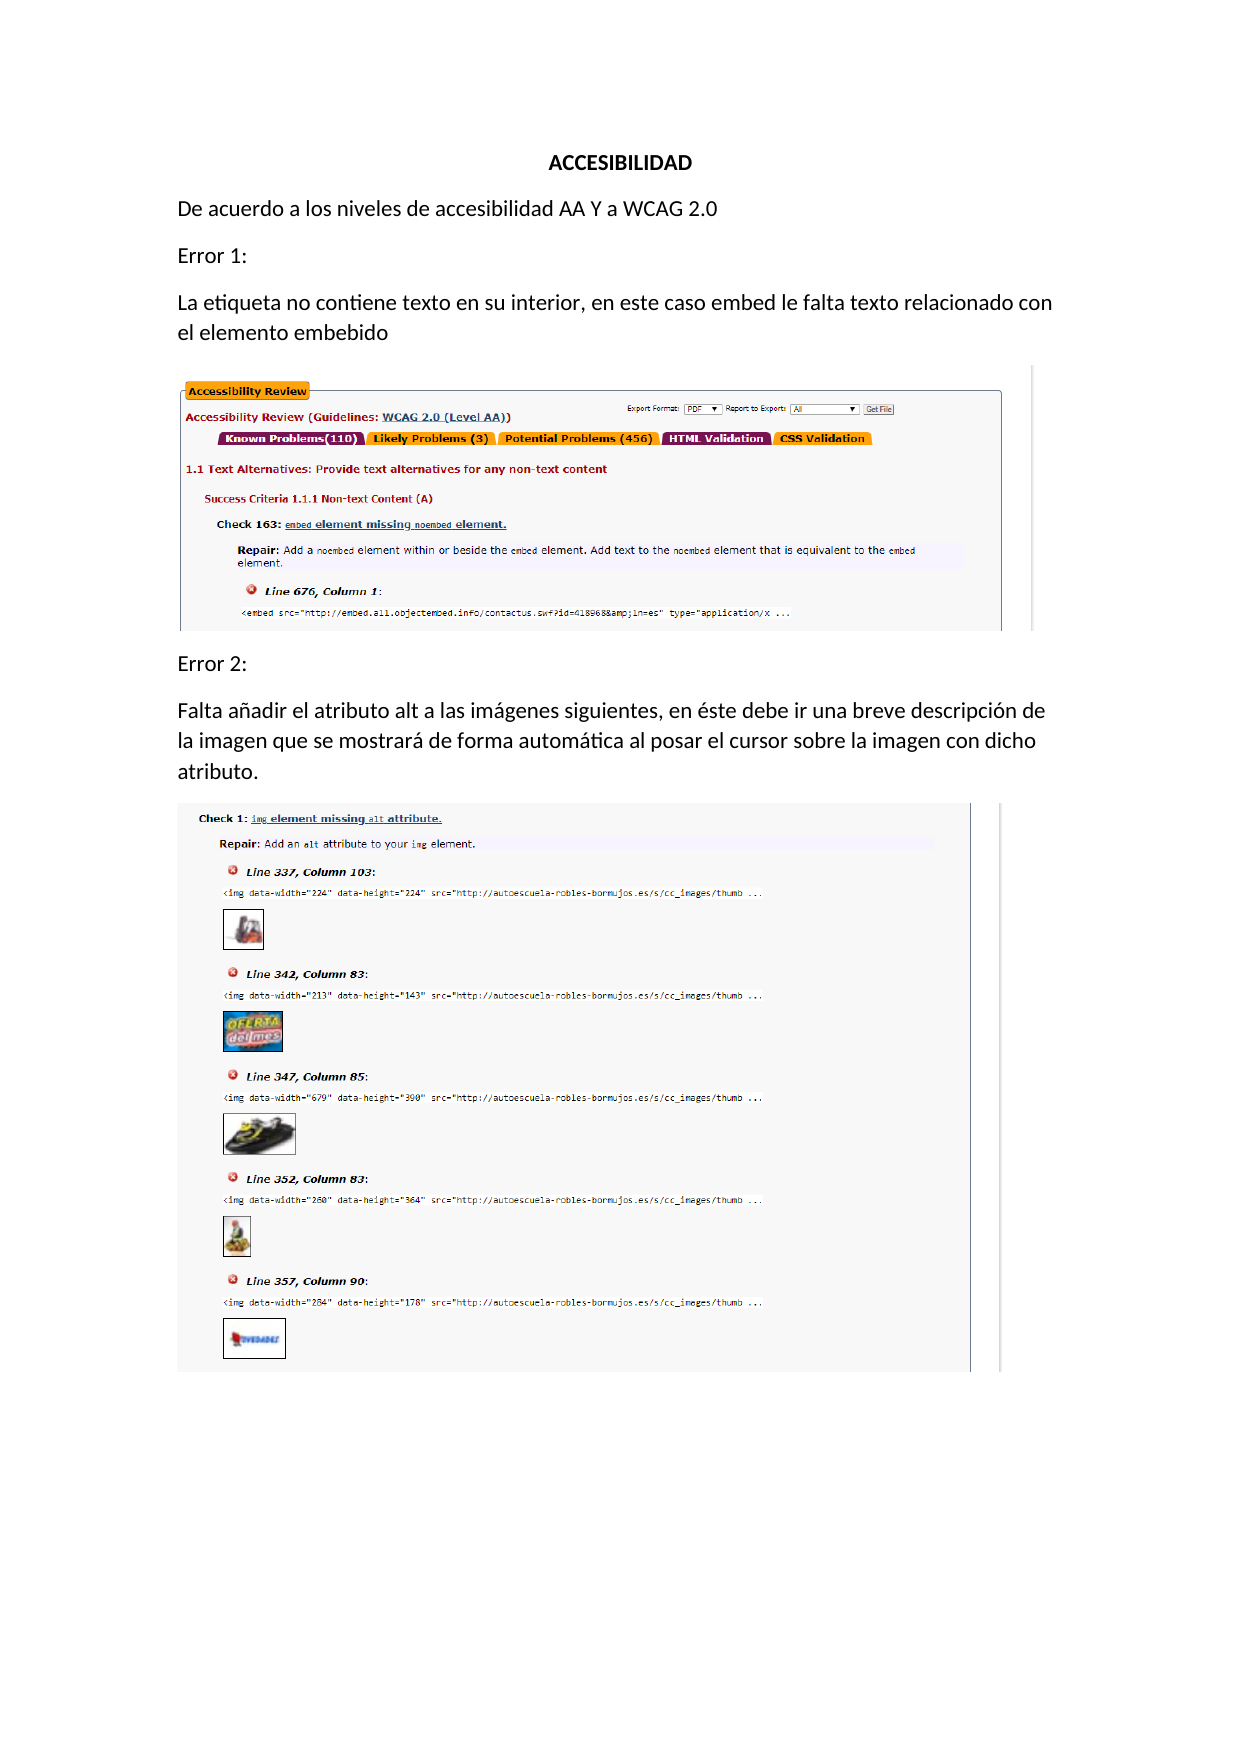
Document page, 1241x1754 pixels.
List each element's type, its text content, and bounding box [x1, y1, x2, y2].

text La etiqueta no contiene texto en su interior, en este caso embed le falta texto relacionado con el elemento embebido [177, 288, 1063, 346]
text Error 2: [177, 649, 1063, 678]
text Error 1: [177, 241, 1063, 269]
picture [177, 365, 1063, 631]
text ACCESIBILIDAD [177, 148, 1063, 176]
picture [177, 803, 1063, 1372]
text Falta añadir el atributo alt a las imágenes siguientes, en éste debe ir una breve descripción de la imagen que se mostrará de forma automática al posar el cursor sobre la imagen con dicho atributo. [177, 696, 1063, 785]
text De acuerdo a los niveles de accesibilidad AA Y a WCAG 2.0 [177, 194, 1063, 222]
